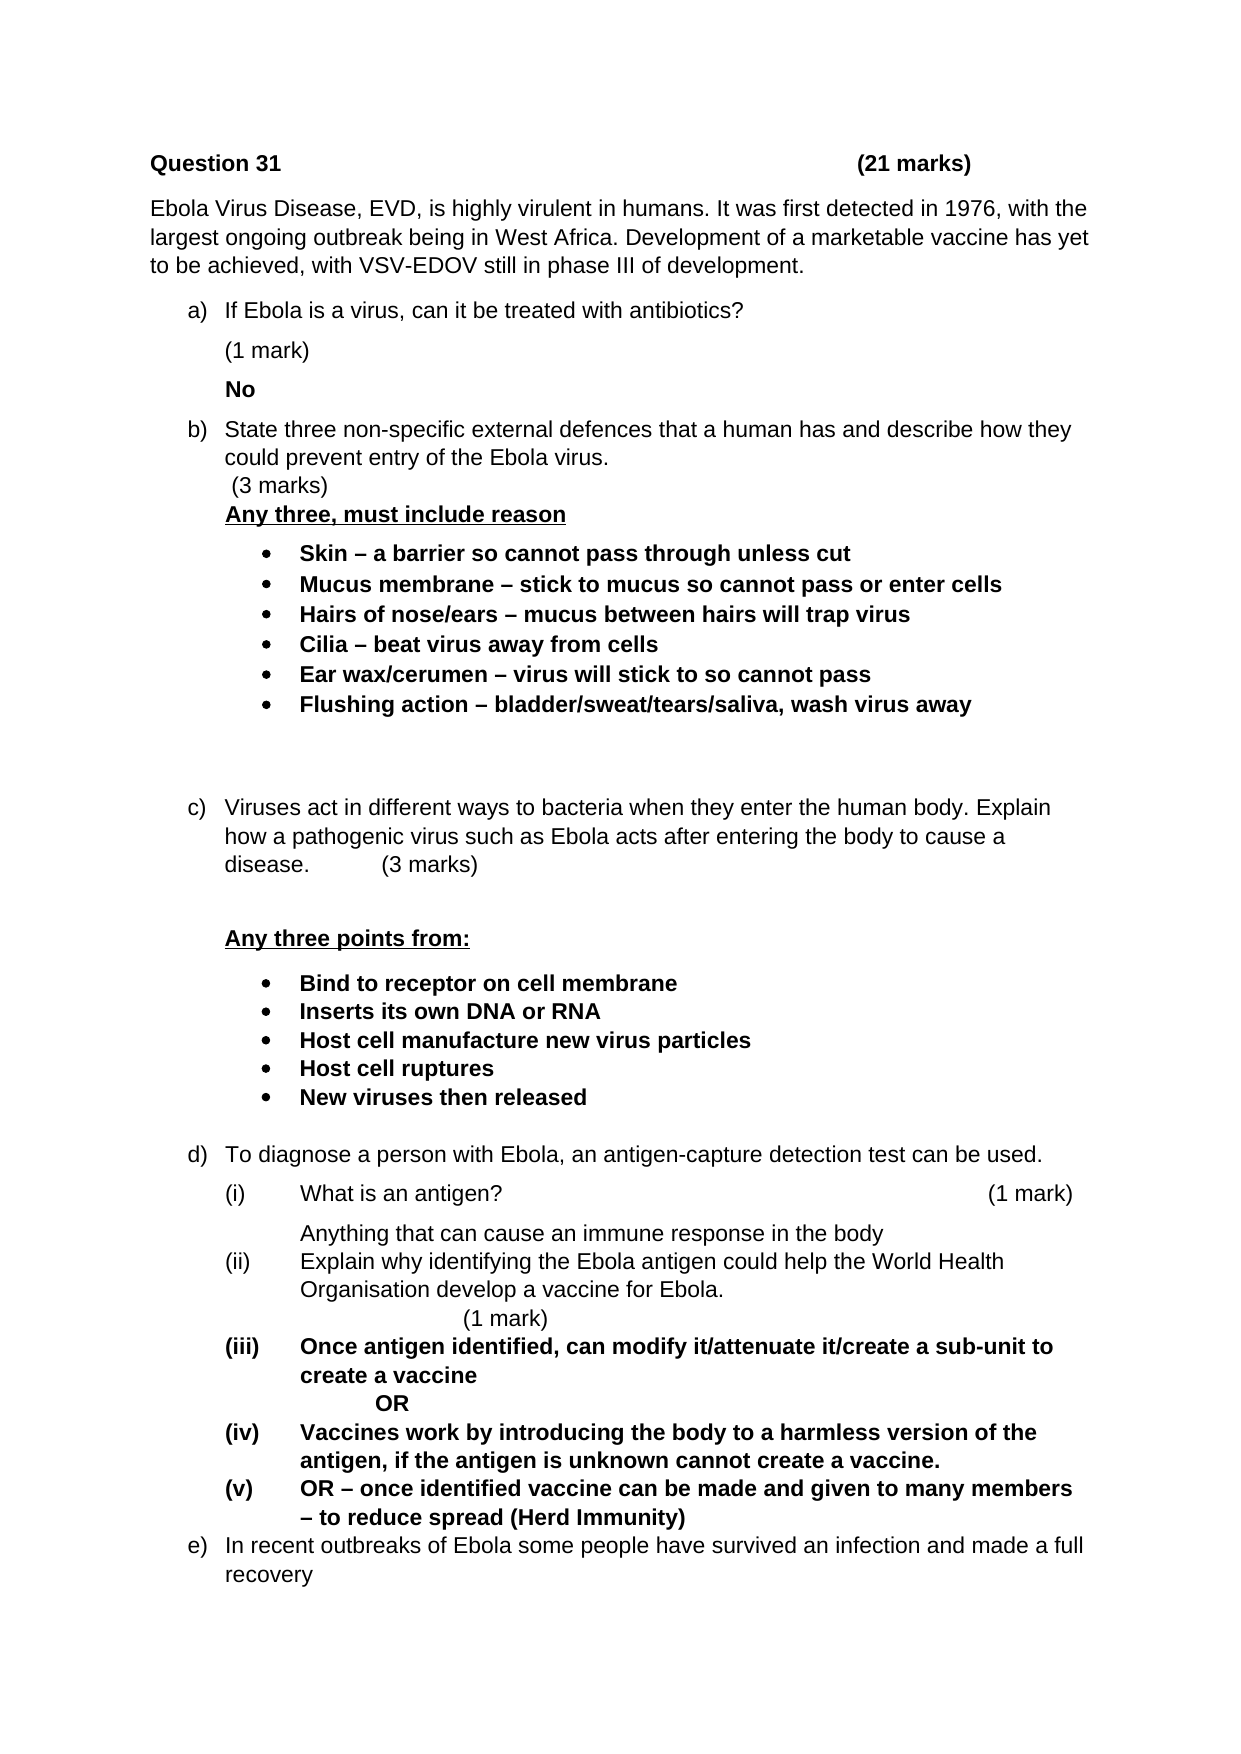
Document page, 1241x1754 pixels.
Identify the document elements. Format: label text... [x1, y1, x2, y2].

list Explain why identifying the Ebola antigen could help the World Health Organisation develop a vaccine for Ebola. (1 mark) [225, 1248, 1090, 1331]
list Host cell ruptures [262, 1055, 1090, 1082]
list Viruses act in different ways to bacteria when they enter the human body. Explain how a pathogenic virus such as Ebola acts after entering the body to cause a disease. (3 marks) [187, 794, 1090, 878]
list Vaccines work by introducing the body to a harmless version of the antigen, if the antigen is unknown cannot create a vaccine. [225, 1418, 1090, 1473]
list Anything that can cause an immune response in the body [300, 1219, 1090, 1246]
list What is an antigen? (1 mark) [225, 1180, 1090, 1206]
text Ebola Virus Disease, EVD, is highly virulent in humans. It was first detected in 1976, with the largest ongoing outbreak being in West Africa. Development of a marketable vaccine has yet to be achieved, with VSV-EDOV still in phase III of development. [150, 195, 1090, 278]
list OR – once identified vaccine can be made and given to many members – to reduce spread (Herd Immunity) [225, 1475, 1090, 1530]
list If Ebola is a virus, can it be treated with antibiotics? (1 mark) [187, 297, 1090, 363]
list Hairs of nose/ears – mucus between hairs will trap virus [262, 601, 1090, 627]
list Ear wax/cerumen – virus will stick to so cannot pass [262, 661, 1090, 687]
list Any three, must include reason [225, 501, 1090, 527]
list Host cell manufacture new virus particles [262, 1027, 1090, 1053]
list New viruses then released [262, 1084, 1090, 1110]
list Once antigen identified, can modify it/attenuate it/create a sub-unit to create a vaccine [225, 1333, 1090, 1388]
text Question 31 (21 marks) [150, 150, 1090, 176]
list Bind to receptor on cell membrane [262, 970, 1090, 996]
text Any three points from: [224, 925, 1090, 951]
list Flushing action – bladder/sweat/tears/saliva, wash virus away [262, 691, 1090, 718]
list Mucus membrane – stick to mucus so cannot pass or enter cells [262, 571, 1090, 597]
list Inserts its own DNA or RNA [262, 998, 1090, 1025]
list OR [375, 1390, 1090, 1416]
list No [225, 376, 1090, 402]
list Cilia – beat virus away from cells [262, 631, 1090, 657]
list Skin – a barrier so cannot pass through unless cut [262, 540, 1090, 567]
list To diagnose a person with Ebola, an antigen-capture detection test can be used. [187, 1141, 1090, 1167]
list State three non-specific external defences that a human has and describe how they could prevent entry of the Ebola virus. (3 marks) [187, 416, 1090, 499]
list In recent outbreaks of Ebola some people have survived an infection and made a full recovery [187, 1532, 1090, 1587]
